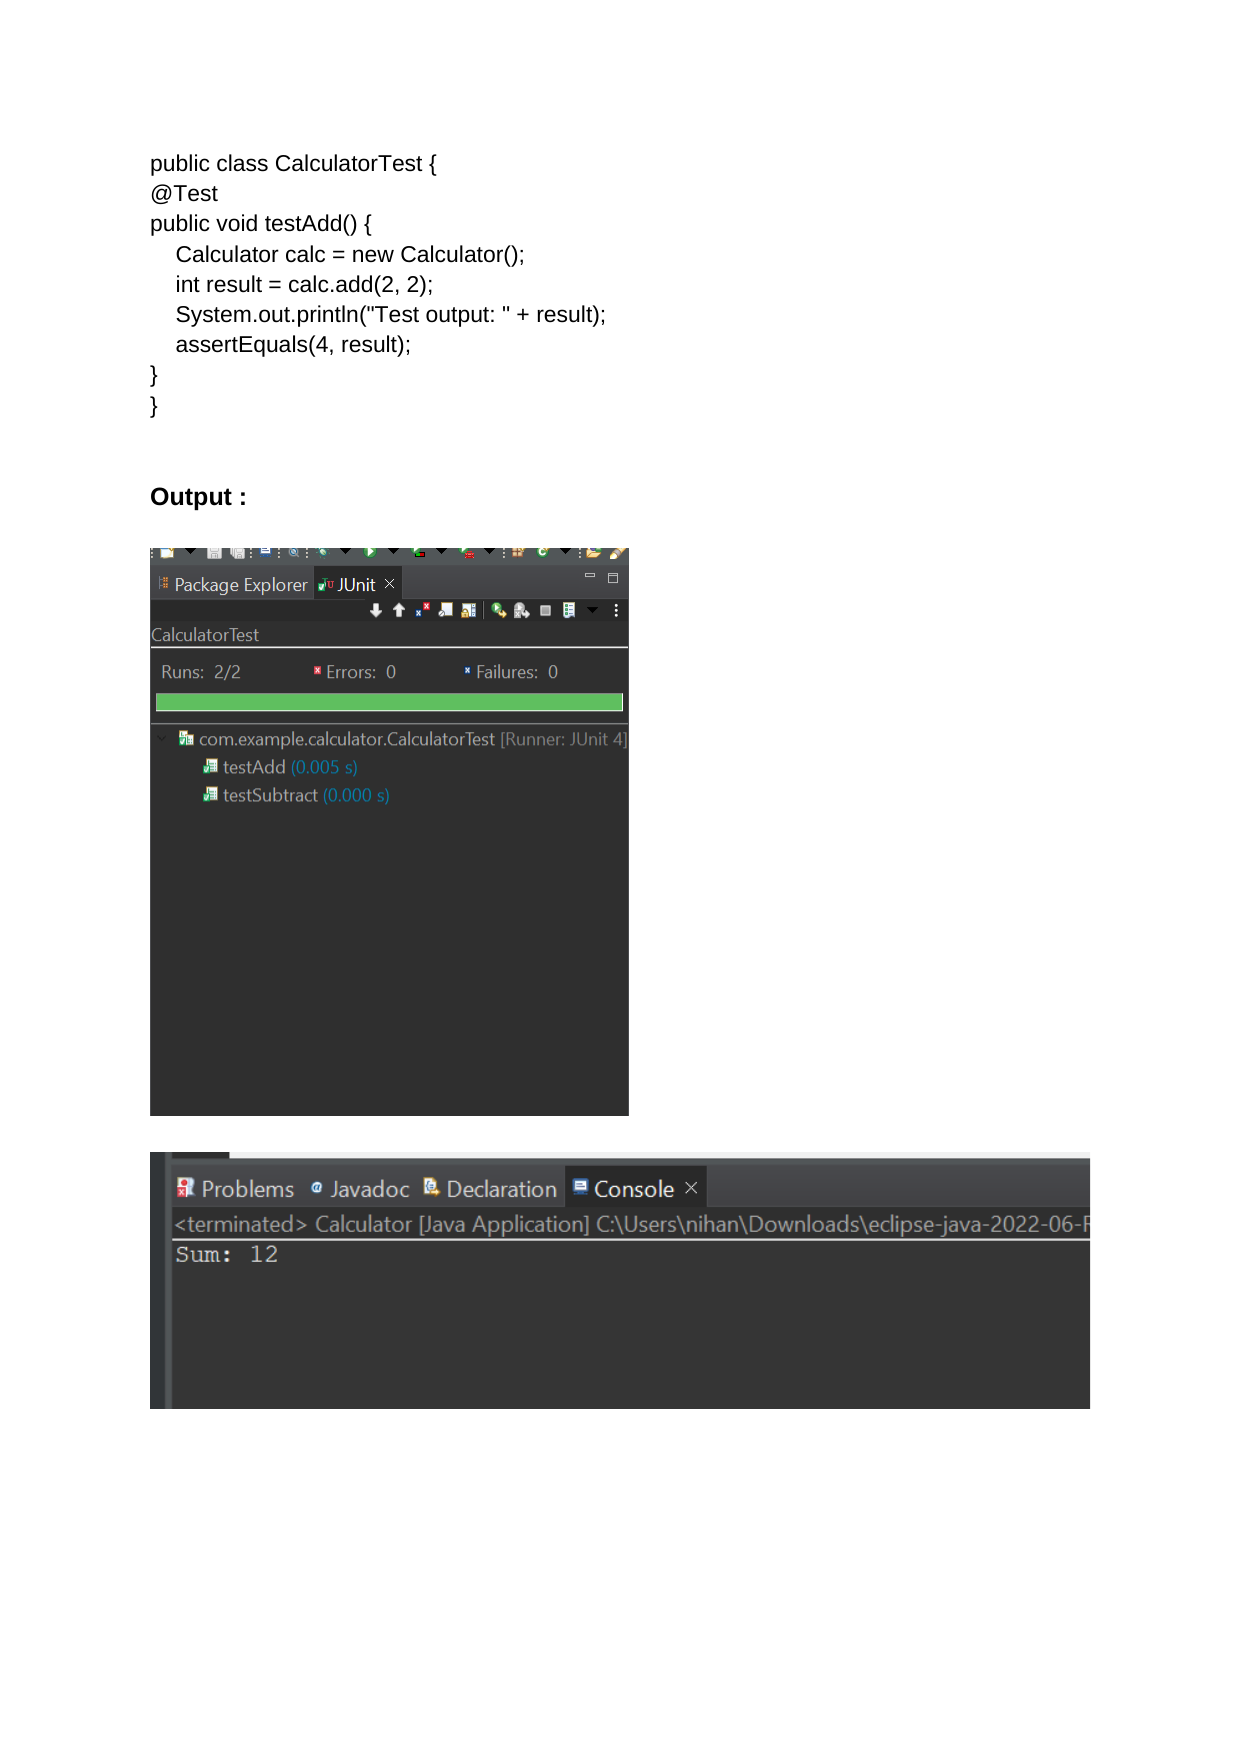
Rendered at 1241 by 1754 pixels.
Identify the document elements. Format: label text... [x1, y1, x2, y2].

text Output : [150, 482, 1090, 511]
text System.out.println("Test output: " + result); [150, 301, 1090, 327]
picture [150, 1152, 1091, 1409]
text Calculator calc = new Calculator(); [150, 241, 1090, 267]
text assertEquals(4, result); [150, 331, 1090, 358]
text @Test [150, 180, 1090, 207]
text } [150, 392, 1090, 418]
text } [150, 361, 1090, 388]
text public class CalculatorTest { [150, 150, 1090, 176]
text int result = calc.add(2, 2); [150, 271, 1090, 297]
picture [150, 548, 629, 1116]
text public void testAdd() { [150, 210, 1090, 237]
